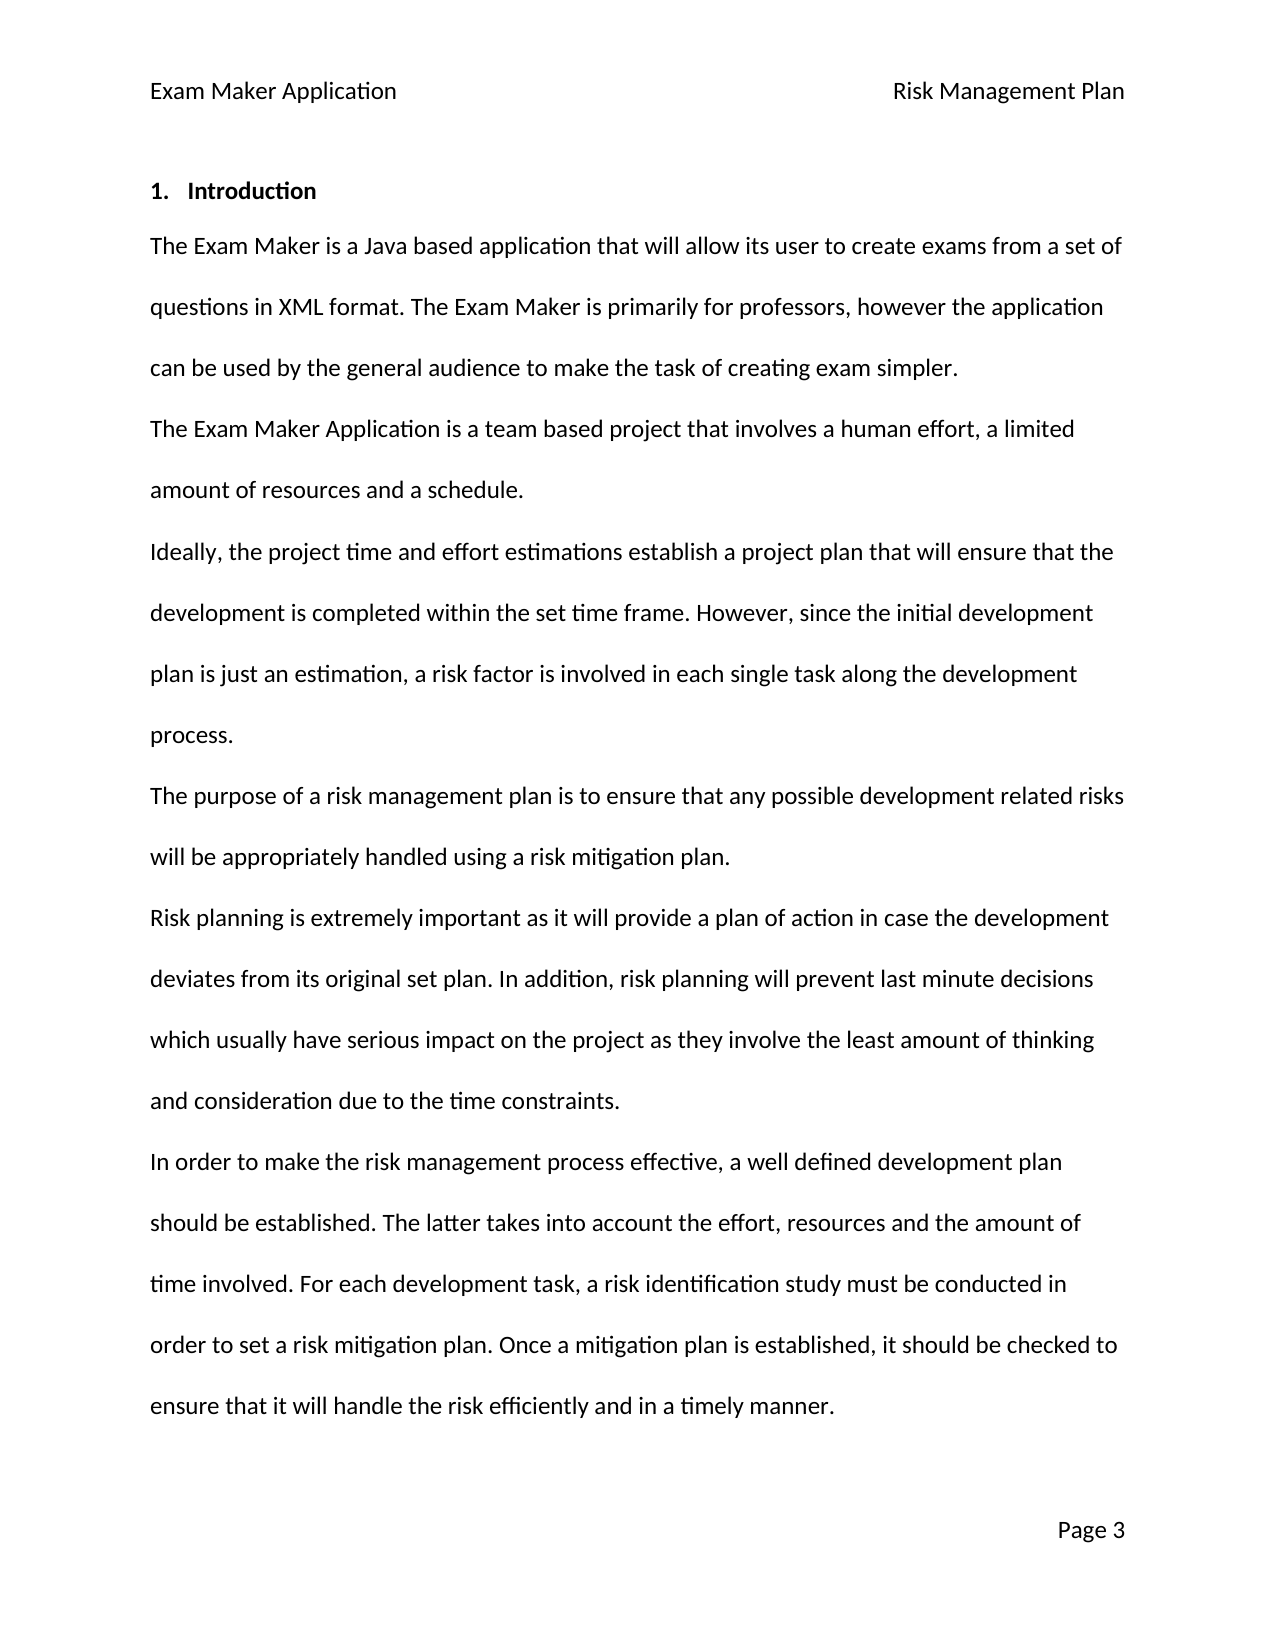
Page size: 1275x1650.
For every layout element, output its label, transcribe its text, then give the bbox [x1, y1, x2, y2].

subtitle Introduction [150, 175, 1125, 206]
text Ideally, the project time and effort estimations establish a project plan that will ensure that the development is completed within the set time frame. However, since the initial development plan is just an estimation, a risk factor is involved in each single task along the development process. [150, 536, 1125, 749]
text The Exam Maker is a Java based application that will allow its user to create exams from a set of questions in XML format. The Exam Maker is primarily for professors, however the application can be used by the general audience to make the task of creating exam simpler. [150, 231, 1125, 383]
text Risk planning is extremely important as it will provide a plan of action in case the development deviates from its original set plan. In addition, risk planning will prevent last minute decisions which usually have serious impact on the project as they involve the least amount of thinking and consideration due to the time constraints. [150, 902, 1125, 1116]
text The purpose of a risk management plan is to ensure that any possible development related risks will be appropriately handled using a risk mitigation plan. [150, 780, 1125, 871]
text The Exam Maker Application is a team based project that involves a human effort, a limited amount of resources and a schedule. [150, 414, 1125, 505]
text In order to make the risk management process effective, a well defined development plan should be established. The latter takes into account the effort, resources and the amount of time involved. For each development task, a risk identification study must be conducted in order to set a risk mitigation plan. Once a mitigation plan is established, it should be checked to ensure that it will handle the risk efficiently and in a timely manner. [150, 1146, 1125, 1421]
